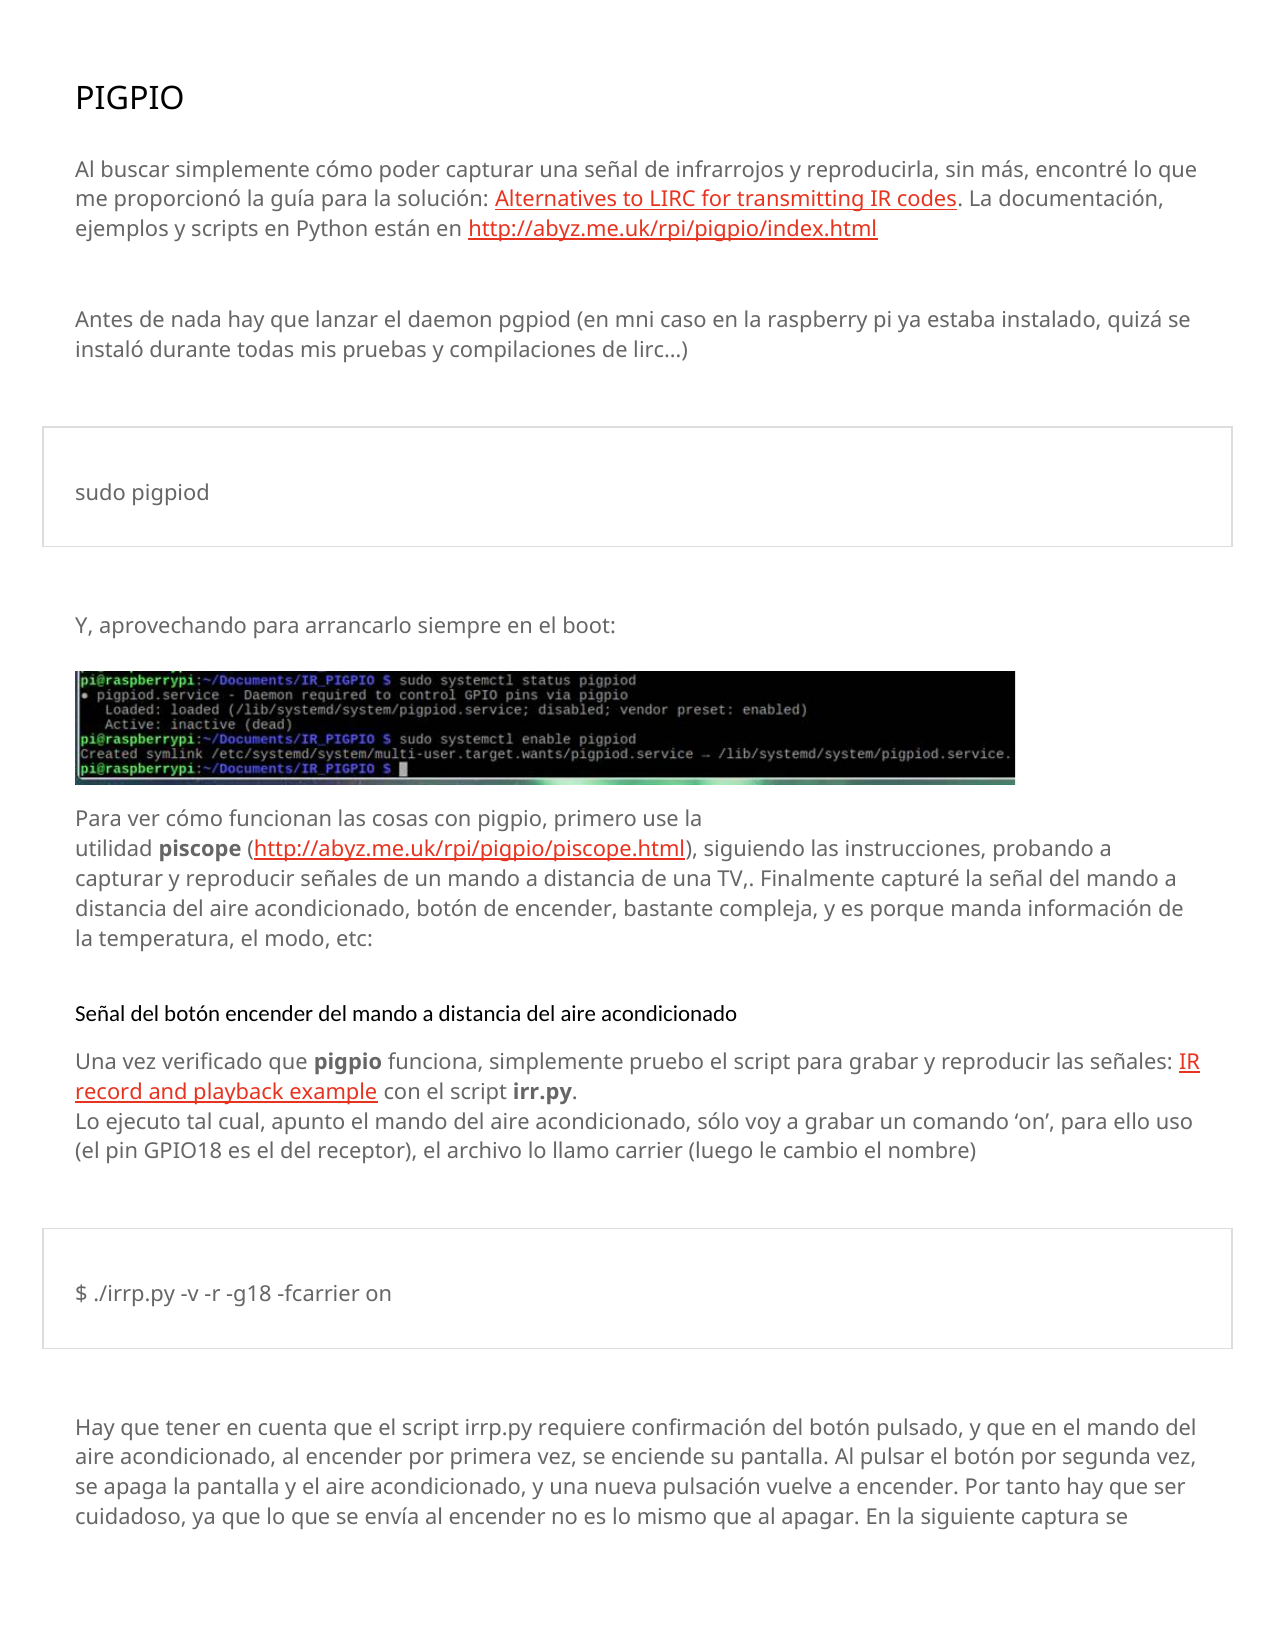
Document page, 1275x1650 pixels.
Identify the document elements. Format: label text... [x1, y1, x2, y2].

text Lo ejecuto tal cual, apunto el mando del aire acondicionado, sólo voy a grabar un comando ‘on’, para ello uso (el pin GPIO18 es el del receptor), el archivo lo llamo carrier (luego le cambio el nombre) [75, 1106, 1200, 1165]
text Antes de nada hay que lanzar el daemon pgpiod (en mni caso en la raspberry pi ya estaba instalado, quizá se instaló durante todas mis pruebas y compilaciones de lirc…) [75, 304, 1200, 364]
text Señal del botón encender del mando a distancia del aire acondicionado [75, 999, 1200, 1027]
text Al buscar simplemente cómo poder capturar una señal de infrarrojos y reproducirla, sin más, encontré lo que me proporcionó la guía para la solución: Alternatives to LIRC for transmitting IR codes. La documentación, ejemplos y scripts en Python están en http://abyz.me.uk/rpi/pigpio/index.html [75, 154, 1200, 243]
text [75, 1412, 1200, 1531]
subtitle PIGPIO [75, 75, 1200, 119]
text sudo pigpiod [44, 428, 1231, 546]
text Para ver cómo funcionan las cosas con pigpio, primero use la utilidad piscope (http://abyz.me.uk/rpi/pigpio/piscope.html), siguiendo las instrucciones, probando a capturar y reproducir señales de un mando a distancia de una TV,. Finalmente capturé la señal del mando a distancia del aire acondicionado, botón de encender, bastante compleja, y es porque manda información de la temperatura, el modo, etc: [75, 803, 1200, 952]
text Y, aprovechando para arrancarlo siempre en el boot: [75, 610, 1200, 640]
picture [75, 671, 1016, 785]
text $ ./irrp.py -v -r -g18 -fcarrier on [44, 1229, 1231, 1348]
text Una vez verificado que pigpio funciona, simplemente pruebo el script para grabar y reproducir las señales: IR record and playback example con el script irr.py. [75, 1046, 1200, 1106]
